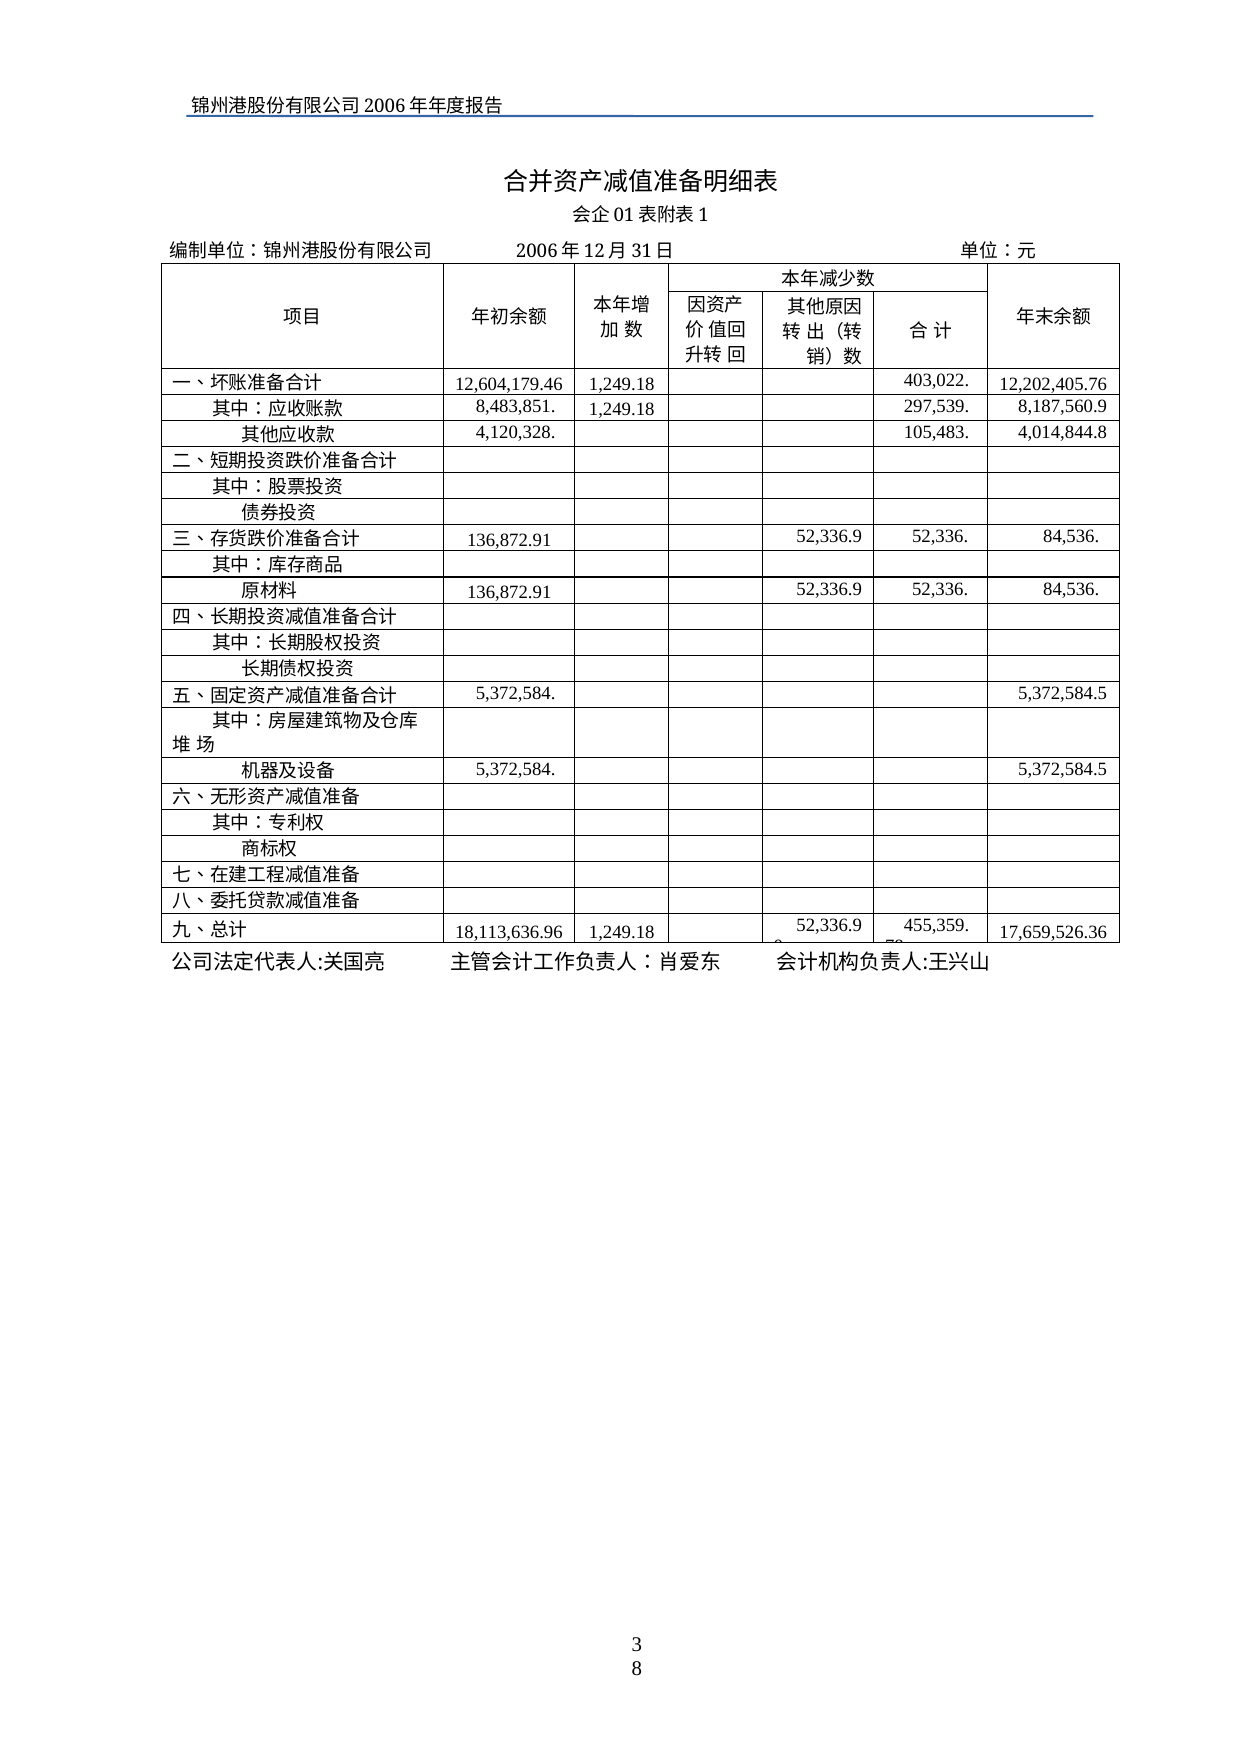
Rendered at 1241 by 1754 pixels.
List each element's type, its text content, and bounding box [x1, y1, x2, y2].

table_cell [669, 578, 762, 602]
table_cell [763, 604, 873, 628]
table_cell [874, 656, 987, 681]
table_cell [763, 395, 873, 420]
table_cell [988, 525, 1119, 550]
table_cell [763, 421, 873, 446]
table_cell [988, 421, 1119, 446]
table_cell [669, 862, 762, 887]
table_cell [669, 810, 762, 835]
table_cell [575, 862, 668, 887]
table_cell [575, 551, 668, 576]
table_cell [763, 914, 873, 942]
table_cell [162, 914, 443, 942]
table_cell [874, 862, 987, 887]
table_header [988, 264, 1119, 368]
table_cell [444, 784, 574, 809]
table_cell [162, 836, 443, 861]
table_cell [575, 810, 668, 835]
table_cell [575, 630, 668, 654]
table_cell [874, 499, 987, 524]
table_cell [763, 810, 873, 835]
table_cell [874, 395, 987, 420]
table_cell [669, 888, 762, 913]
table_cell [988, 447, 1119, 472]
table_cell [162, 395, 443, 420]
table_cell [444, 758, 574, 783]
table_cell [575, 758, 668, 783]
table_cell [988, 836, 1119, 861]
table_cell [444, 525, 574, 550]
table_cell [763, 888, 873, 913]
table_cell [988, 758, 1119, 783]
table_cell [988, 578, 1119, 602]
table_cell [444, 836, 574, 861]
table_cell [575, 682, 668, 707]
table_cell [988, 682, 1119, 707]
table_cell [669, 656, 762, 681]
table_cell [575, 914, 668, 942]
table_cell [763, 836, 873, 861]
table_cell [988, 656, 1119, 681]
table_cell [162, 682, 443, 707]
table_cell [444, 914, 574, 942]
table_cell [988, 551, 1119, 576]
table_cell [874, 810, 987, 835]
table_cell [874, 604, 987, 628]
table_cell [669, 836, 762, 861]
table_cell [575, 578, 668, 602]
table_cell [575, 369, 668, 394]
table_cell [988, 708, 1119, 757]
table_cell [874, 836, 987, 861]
text 编制单位：锦州港股份有限公司 2006年12月31日 单位：元 [169, 238, 1138, 263]
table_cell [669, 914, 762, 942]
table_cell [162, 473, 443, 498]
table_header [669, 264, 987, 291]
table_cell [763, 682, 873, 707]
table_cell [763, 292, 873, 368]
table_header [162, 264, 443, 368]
text 合并资产减值准备明细表 [142, 163, 1138, 198]
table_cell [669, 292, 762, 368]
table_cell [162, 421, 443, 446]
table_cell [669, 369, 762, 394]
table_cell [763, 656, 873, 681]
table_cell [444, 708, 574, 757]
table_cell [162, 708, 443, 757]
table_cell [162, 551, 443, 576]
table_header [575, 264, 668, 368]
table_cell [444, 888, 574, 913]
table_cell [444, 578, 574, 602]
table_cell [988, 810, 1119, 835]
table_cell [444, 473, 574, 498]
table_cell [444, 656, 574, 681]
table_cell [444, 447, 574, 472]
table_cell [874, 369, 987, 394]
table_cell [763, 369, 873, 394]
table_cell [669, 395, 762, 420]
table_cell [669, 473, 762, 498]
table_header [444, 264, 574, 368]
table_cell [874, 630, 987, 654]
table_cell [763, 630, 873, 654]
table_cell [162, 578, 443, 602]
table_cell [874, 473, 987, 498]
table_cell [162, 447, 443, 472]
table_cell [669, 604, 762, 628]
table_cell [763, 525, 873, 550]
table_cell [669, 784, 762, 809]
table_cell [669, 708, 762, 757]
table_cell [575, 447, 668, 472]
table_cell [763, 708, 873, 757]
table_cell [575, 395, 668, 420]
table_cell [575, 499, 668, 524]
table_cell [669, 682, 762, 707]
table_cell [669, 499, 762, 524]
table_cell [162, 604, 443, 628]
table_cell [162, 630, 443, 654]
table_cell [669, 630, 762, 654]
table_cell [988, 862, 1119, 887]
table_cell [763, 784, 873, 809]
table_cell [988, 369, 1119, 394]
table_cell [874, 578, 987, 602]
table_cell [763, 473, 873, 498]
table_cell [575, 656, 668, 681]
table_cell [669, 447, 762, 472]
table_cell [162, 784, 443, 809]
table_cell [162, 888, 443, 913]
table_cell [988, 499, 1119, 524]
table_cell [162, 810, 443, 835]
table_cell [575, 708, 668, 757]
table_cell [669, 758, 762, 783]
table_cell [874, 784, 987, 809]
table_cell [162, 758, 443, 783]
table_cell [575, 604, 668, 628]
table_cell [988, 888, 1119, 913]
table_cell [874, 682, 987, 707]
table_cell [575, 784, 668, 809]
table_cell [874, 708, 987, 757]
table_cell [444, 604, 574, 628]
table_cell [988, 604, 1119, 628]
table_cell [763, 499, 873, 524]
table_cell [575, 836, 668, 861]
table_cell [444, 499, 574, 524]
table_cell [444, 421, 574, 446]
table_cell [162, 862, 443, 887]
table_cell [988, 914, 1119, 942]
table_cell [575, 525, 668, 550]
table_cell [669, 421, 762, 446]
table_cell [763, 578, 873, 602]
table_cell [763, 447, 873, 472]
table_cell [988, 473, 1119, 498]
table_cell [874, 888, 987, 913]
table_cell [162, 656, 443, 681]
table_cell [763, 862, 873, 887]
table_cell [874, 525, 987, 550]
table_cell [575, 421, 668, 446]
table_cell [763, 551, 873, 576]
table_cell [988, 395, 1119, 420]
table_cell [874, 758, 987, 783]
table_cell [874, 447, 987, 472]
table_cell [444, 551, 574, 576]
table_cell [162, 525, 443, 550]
text 公司法定代表人:关国亮 主管会计工作负责人：肖爱东 会计机构负责人:王兴山 [142, 947, 1138, 976]
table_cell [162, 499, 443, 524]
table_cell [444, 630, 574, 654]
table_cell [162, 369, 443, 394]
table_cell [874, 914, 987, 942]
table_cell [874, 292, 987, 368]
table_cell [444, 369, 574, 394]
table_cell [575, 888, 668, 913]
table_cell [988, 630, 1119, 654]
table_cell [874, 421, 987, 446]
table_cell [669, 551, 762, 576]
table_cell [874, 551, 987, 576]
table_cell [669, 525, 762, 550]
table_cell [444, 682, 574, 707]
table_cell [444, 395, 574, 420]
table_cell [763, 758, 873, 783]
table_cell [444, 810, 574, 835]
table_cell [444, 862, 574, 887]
text 会企01表附表1 [142, 202, 1138, 227]
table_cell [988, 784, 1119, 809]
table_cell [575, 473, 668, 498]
